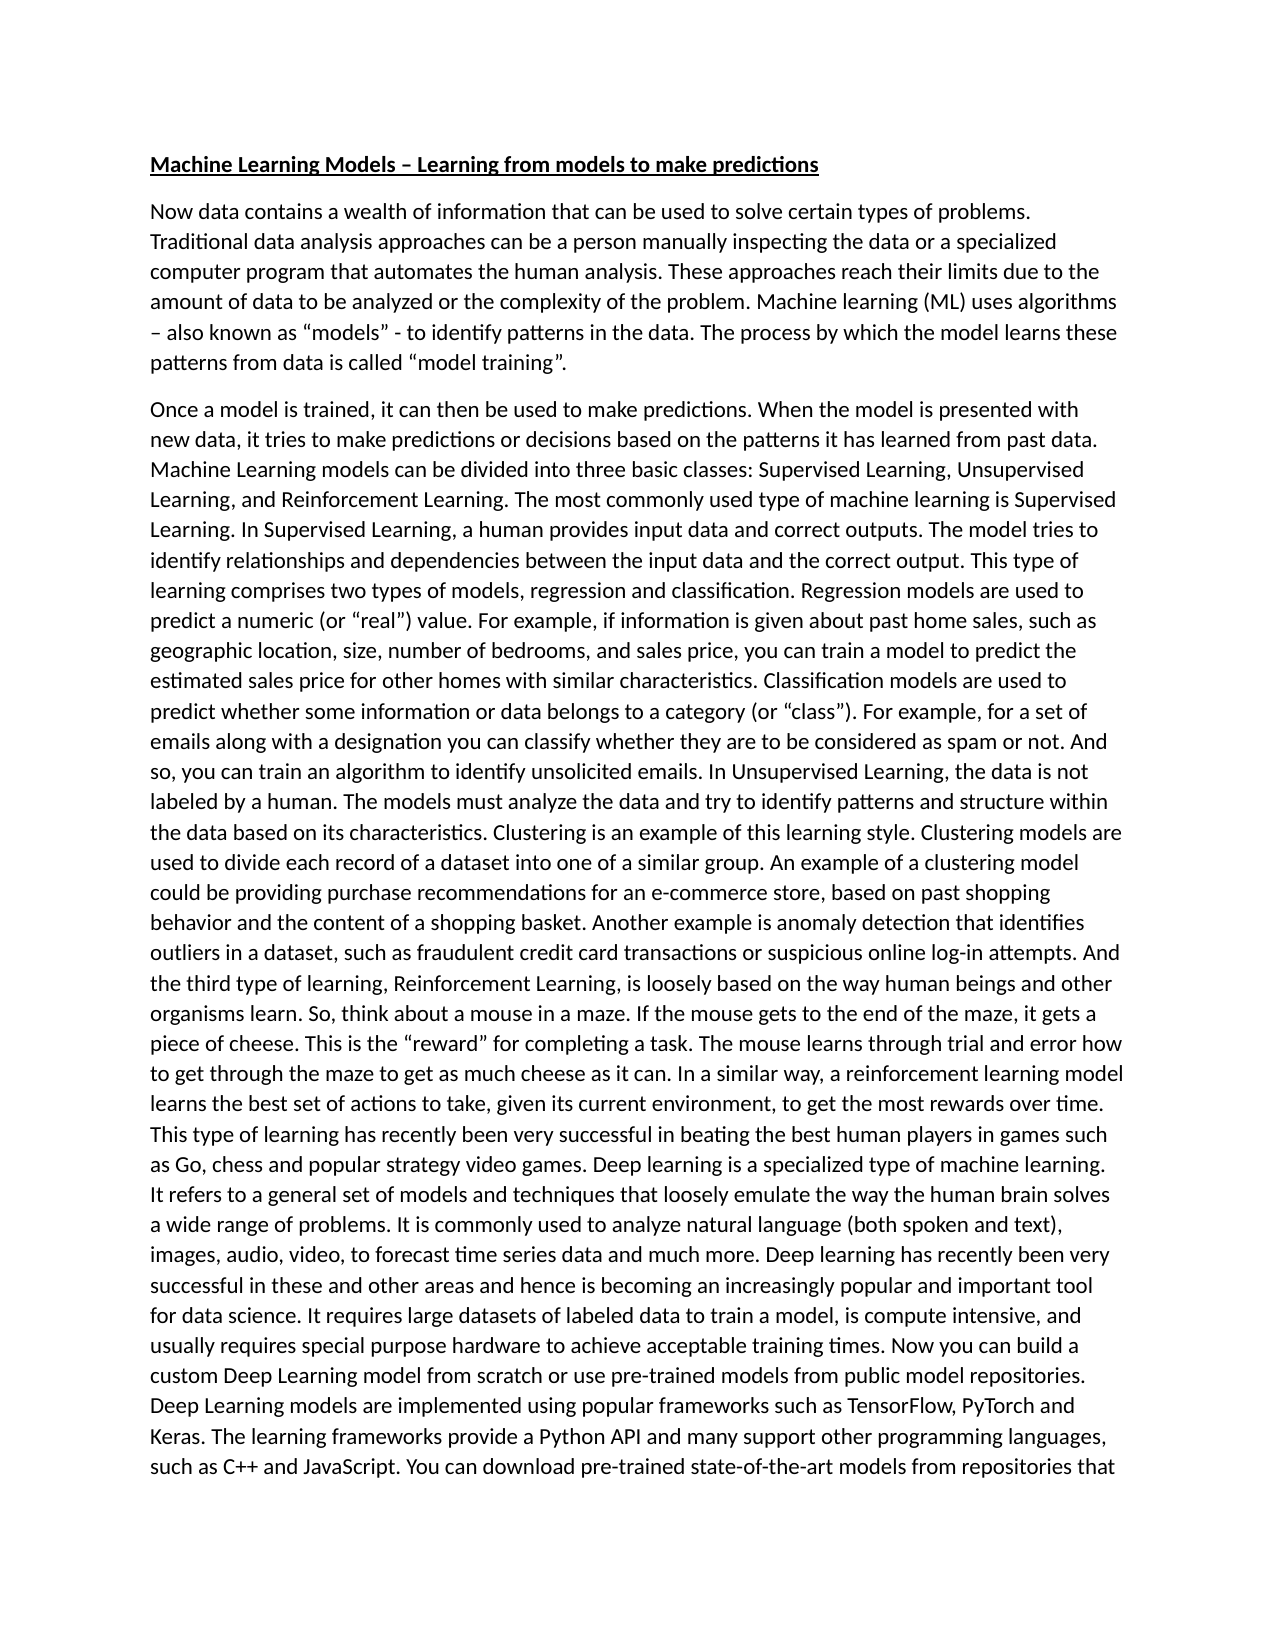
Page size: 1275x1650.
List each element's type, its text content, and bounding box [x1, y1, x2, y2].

text Now data contains a wealth of information that can be used to solve certain types of problems. Traditional data analysis approaches can be a person manually inspecting the data or a specialized computer program that automates the human analysis. These approaches reach their limits due to the amount of data to be analyzed or the complexity of the problem. Machine learning (ML) uses algorithms – also known as “models” - to identify patterns in the data. The process by which the model learns these patterns from data is called “model training”. [150, 197, 1125, 376]
text Machine Learning Models – Learning from models to make predictions [150, 150, 1125, 178]
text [150, 395, 1125, 1480]
